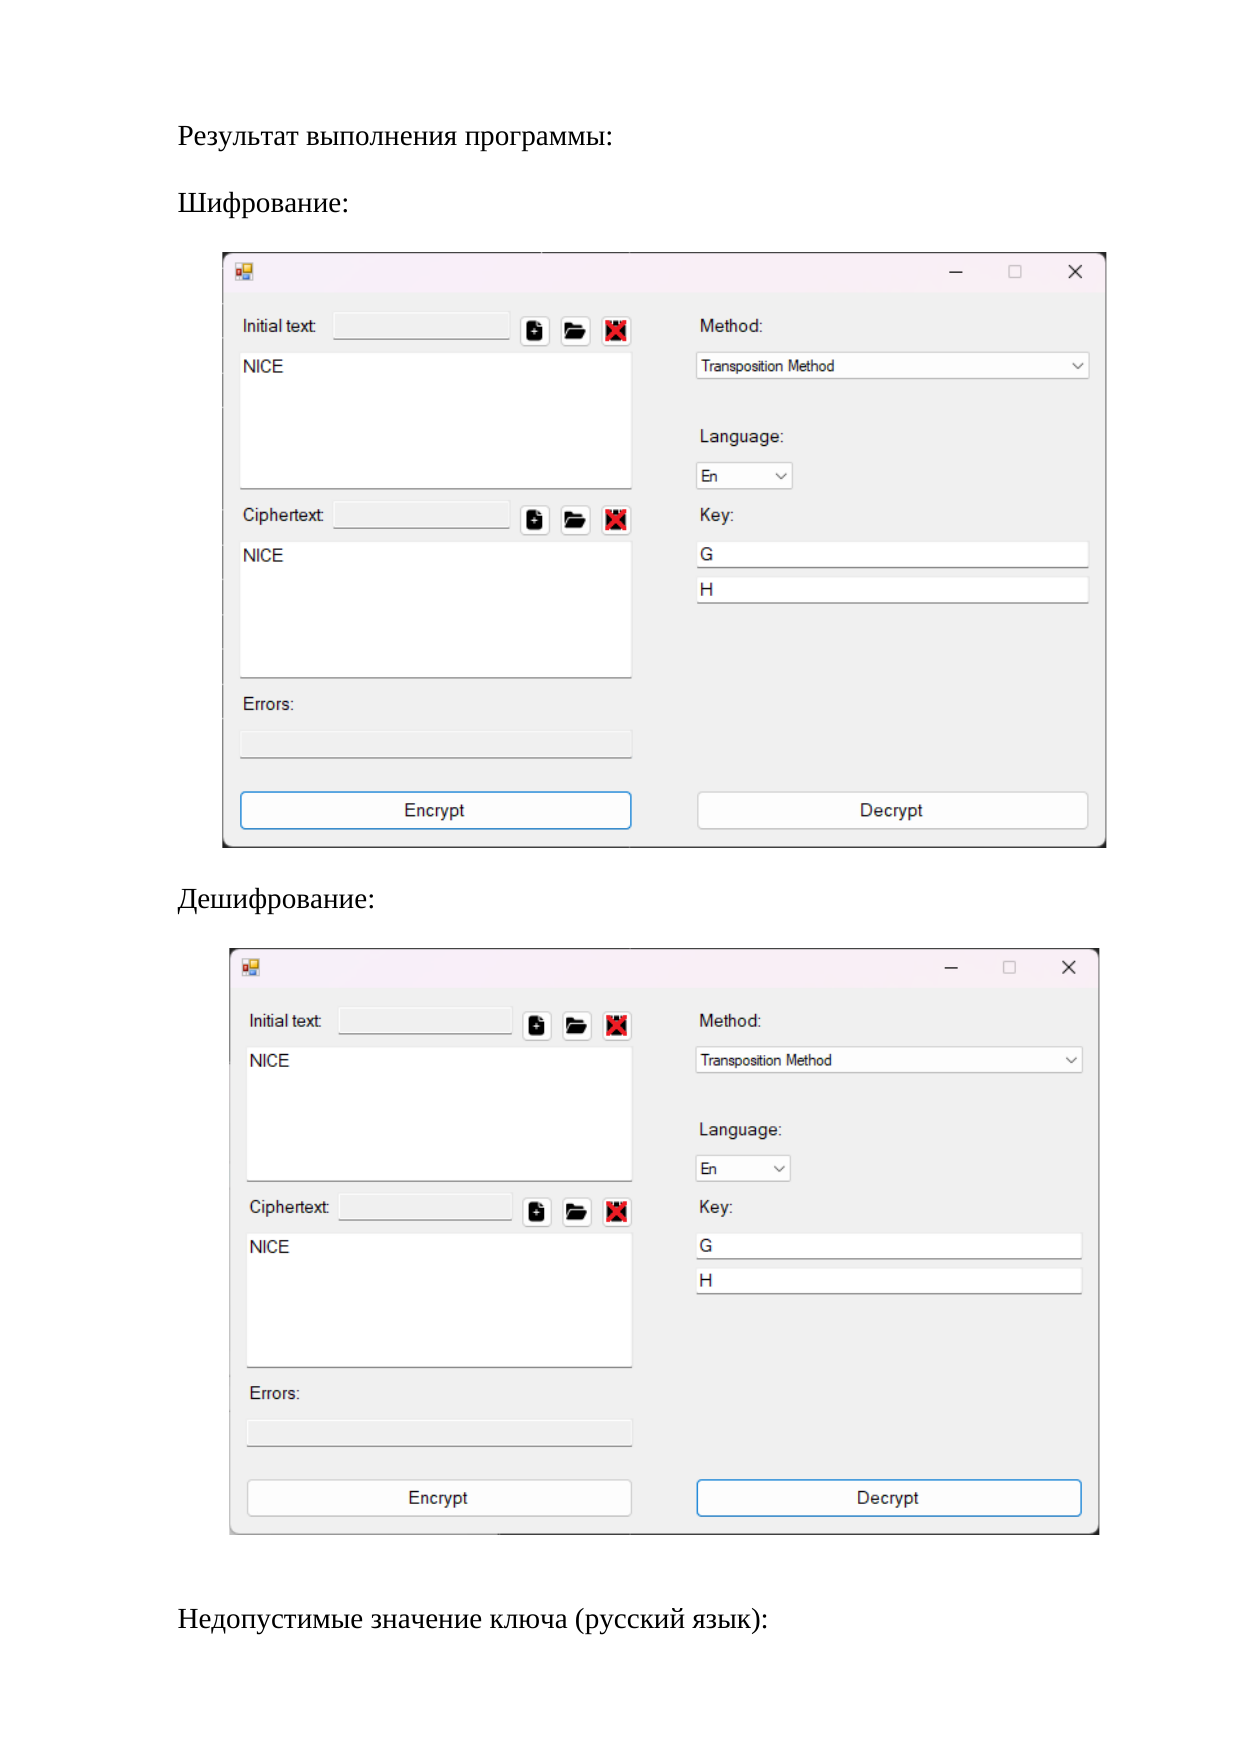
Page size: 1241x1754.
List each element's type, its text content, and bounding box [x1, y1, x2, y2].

text Результат выполнения программы: [177, 118, 1152, 152]
text Недопустимые значение ключа (русский язык): [177, 1602, 1152, 1635]
text Дешифрование: [177, 881, 1152, 915]
picture [229, 948, 1100, 1535]
picture [222, 252, 1107, 848]
text Шифрование: [177, 185, 1152, 219]
